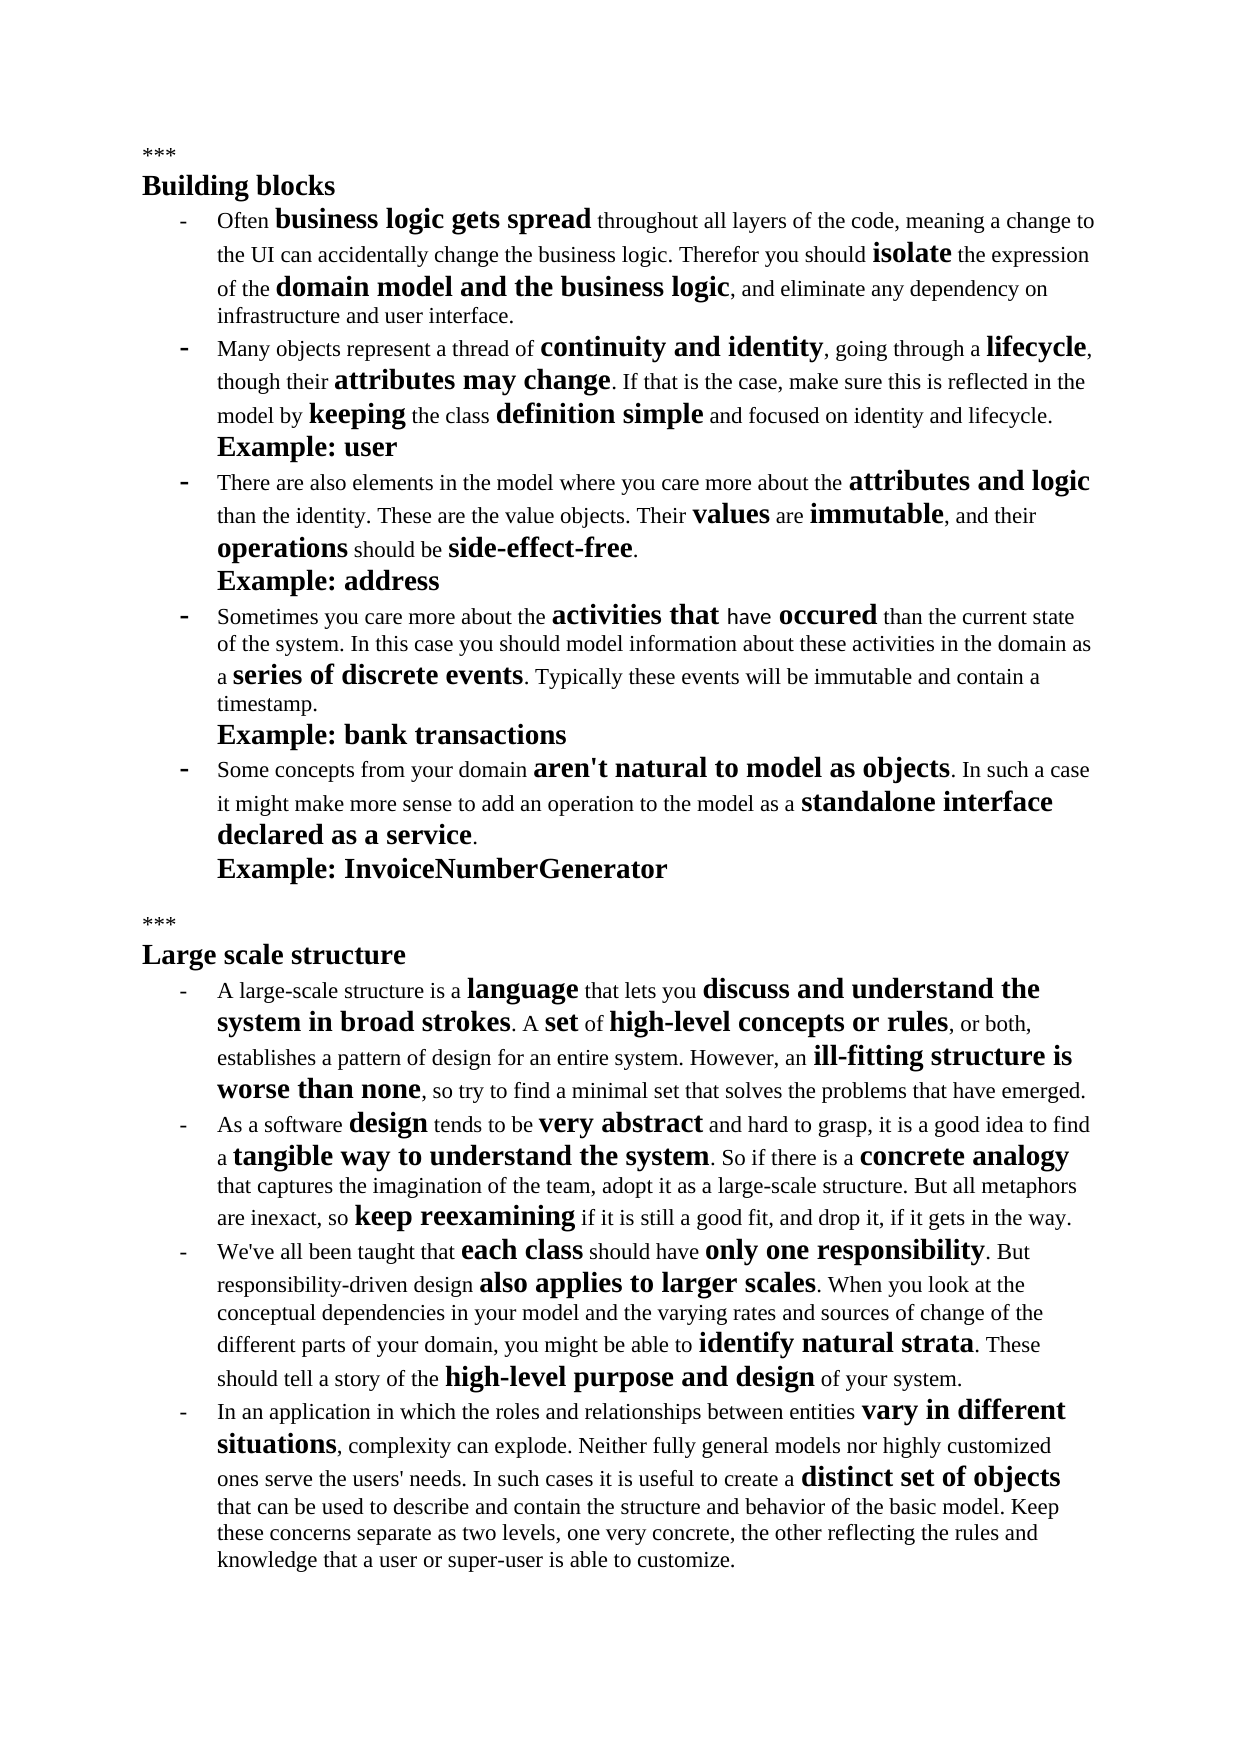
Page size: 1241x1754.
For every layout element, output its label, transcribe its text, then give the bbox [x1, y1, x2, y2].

list We've all been taught that each class should have only one responsibility. But responsibility-driven design also applies to larger scales. When you look at the conceptual dependencies in your model and the varying rates and sources of change of the different parts of your domain, you might be able to identify natural strata. These should tell a story of the high-level purpose and design of your system. [179, 1232, 1098, 1392]
list There are also elements in the model where you care more about the attributes and logic than the identity. These are the value objects. Their values are immutable, and their operations should be side-effect-free. Example: address [179, 463, 1098, 597]
list Often business logic gets spread throughout all layers of the code, meaning a change to the UI can accidentally change the business logic. Therefor you should isolate the expression of the domain model and the business logic, and eliminate any dependency on infrastructure and user interface. [179, 202, 1098, 329]
text *** [142, 142, 1098, 168]
list As a software design tends to be very abstract and hard to grasp, it is a good idea to find a tangible way to understand the system. So if there is a concrete analogy that captures the imagination of the team, adopt it as a large-scale structure. But all metaphors are inexact, so keep reexamining if it is still a good fit, and drop it, if it gets in the way. [179, 1105, 1098, 1232]
list Some concepts from your domain aren't natural to model as objects. In such a case it might make more sense to add an operation to the model as a standalone interface declared as a service. Example: InvoiceNumberGenerator [179, 750, 1098, 884]
list A large-scale structure is a language that lets you discuss and understand the system in broad strokes. A set of high-level concepts or rules, or both, establishes a pattern of design for an entire system. However, an ill-fitting structure is worse than none, so try to find a minimal set that solves the problems that have emerged. [179, 971, 1098, 1105]
text *** [142, 911, 1098, 937]
list Sometimes you care more about the activities that have occured than the current state of the system. In this case you should model information about these activities in the domain as a series of discrete events. Typically these events will be immutable and contain a timestamp. Example: bank transactions [179, 597, 1098, 750]
list In an application in which the roles and relationships between entities vary in different situations, complexity can explode. Neither fully general models nor highly customized ones serve the users' needs. In such cases it is useful to create a distinct set of objects that can be used to describe and contain the structure and behavior of the basic model. Keep these concerns separate as two levels, one very concrete, the other reflecting the rules and knowledge that a user or super-user is able to customize. [179, 1392, 1098, 1572]
text Building blocks [142, 168, 1098, 202]
list Many objects represent a thread of continuity and identity, going through a lifecycle, though their attributes may change. If that is the case, make sure this is reflected in the model by keeping the class definition simple and focused on identity and lifecycle. Example: user [179, 329, 1098, 463]
text Large scale structure [142, 937, 1098, 971]
